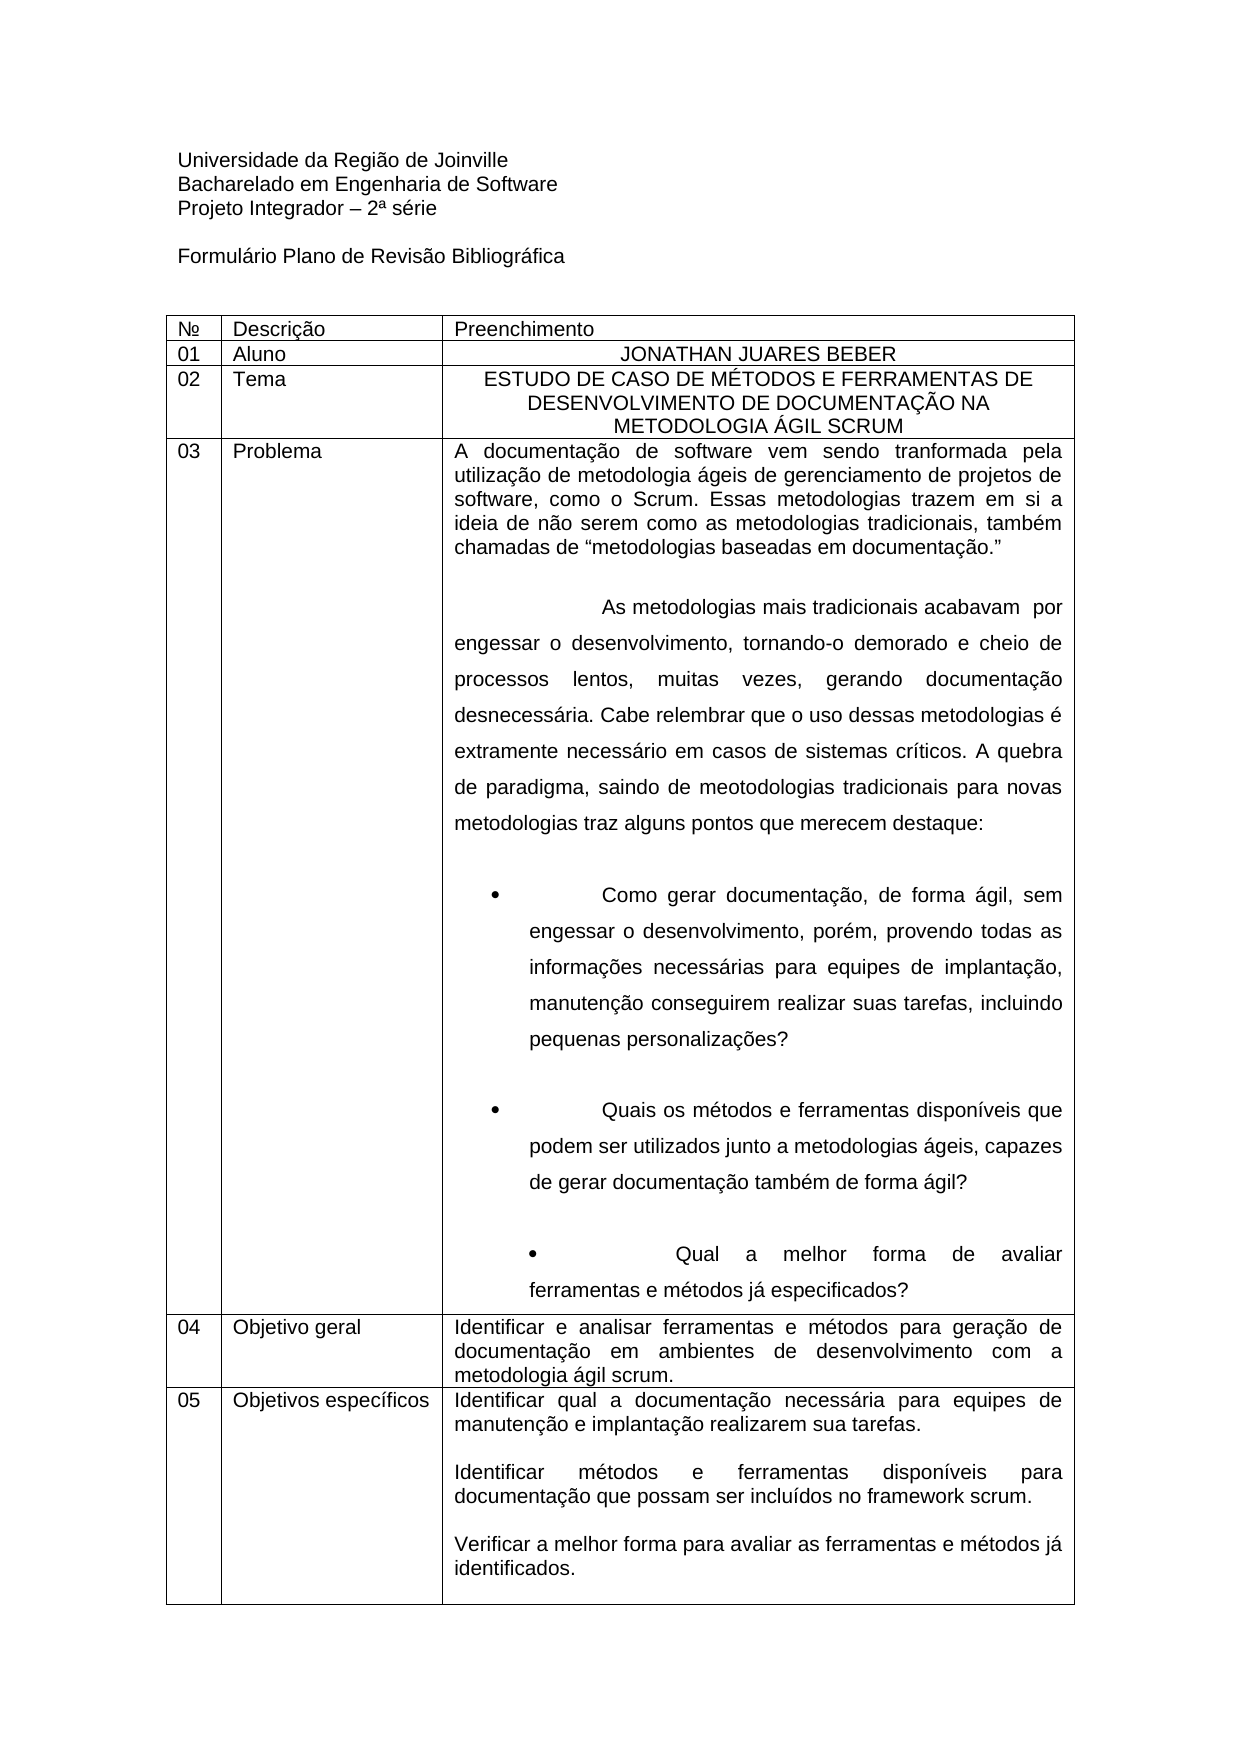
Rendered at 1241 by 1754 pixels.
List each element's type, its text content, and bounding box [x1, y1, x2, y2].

table_cell 04 [167, 1315, 221, 1387]
table_cell 03 [167, 439, 221, 1314]
table_cell Problema [222, 439, 442, 1314]
table_cell Objetivo geral [222, 1315, 442, 1387]
text Bacharelado em Engenharia de Software [177, 172, 1063, 196]
table_header Preenchimento [443, 316, 1074, 340]
table_cell Tema [222, 366, 442, 438]
table_cell 02 [167, 366, 221, 438]
table_cell 05 [167, 1388, 221, 1604]
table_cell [443, 1388, 1074, 1604]
table_cell 01 [167, 341, 221, 365]
table_cell A documentação de software vem sendo tranformada pela utilização de metodologia ágeis de gerenciamento de projetos de software, como o Scrum. Essas metodologias trazem em si a ideia de não serem como as metodologias tradicionais, também chamadas de “metodologias baseadas em documentação.” As metodologias mais tradicionais acabavam por engessar o desenvolvimento, tornando-o demorado e cheio de processos lentos, muitas vezes, gerando documentação desnecessária. Cabe relembrar que o uso dessas metodologias é extramente necessário em casos de sistemas críticos. A quebra de paradigma, saindo de meotodologias tradicionais para novas metodologias traz alguns pontos que merecem destaque: Como gerar documentação, de forma ágil, sem engessar o desenvolvimento, porém, provendo todas as informações necessárias para equipes de implantação, manutenção conseguirem realizar suas tarefas, incluindo pequenas personalizações? Quais os métodos e ferramentas disponíveis que podem ser utilizados junto a metodologias ágeis, capazes de gerar documentação também de forma ágil? Qual a melhor forma de avaliar ferramentas e métodos já especificados? [443, 439, 1074, 1314]
table_cell ESTUDO DE CASO DE MÉTODOS E FERRAMENTAS DE DESENVOLVIMENTO DE DOCUMENTAÇÃO NA METODOLOGIA ÁGIL SCRUM [443, 366, 1074, 438]
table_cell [222, 1388, 442, 1604]
text Projeto Integrador – 2ª série [177, 196, 1063, 219]
table_cell Identificar e analisar ferramentas e métodos para geração de documentação em ambientes de desenvolvimento com a metodologia ágil scrum. [443, 1315, 1074, 1387]
table_cell JONATHAN JUARES BEBER [443, 341, 1074, 365]
table_header № [167, 316, 221, 340]
table_header Descrição [222, 316, 442, 340]
table_cell Aluno [222, 341, 442, 365]
text Universidade da Região de Joinville [177, 148, 1063, 172]
text Formulário Plano de Revisão Bibliográfica [177, 243, 1063, 267]
